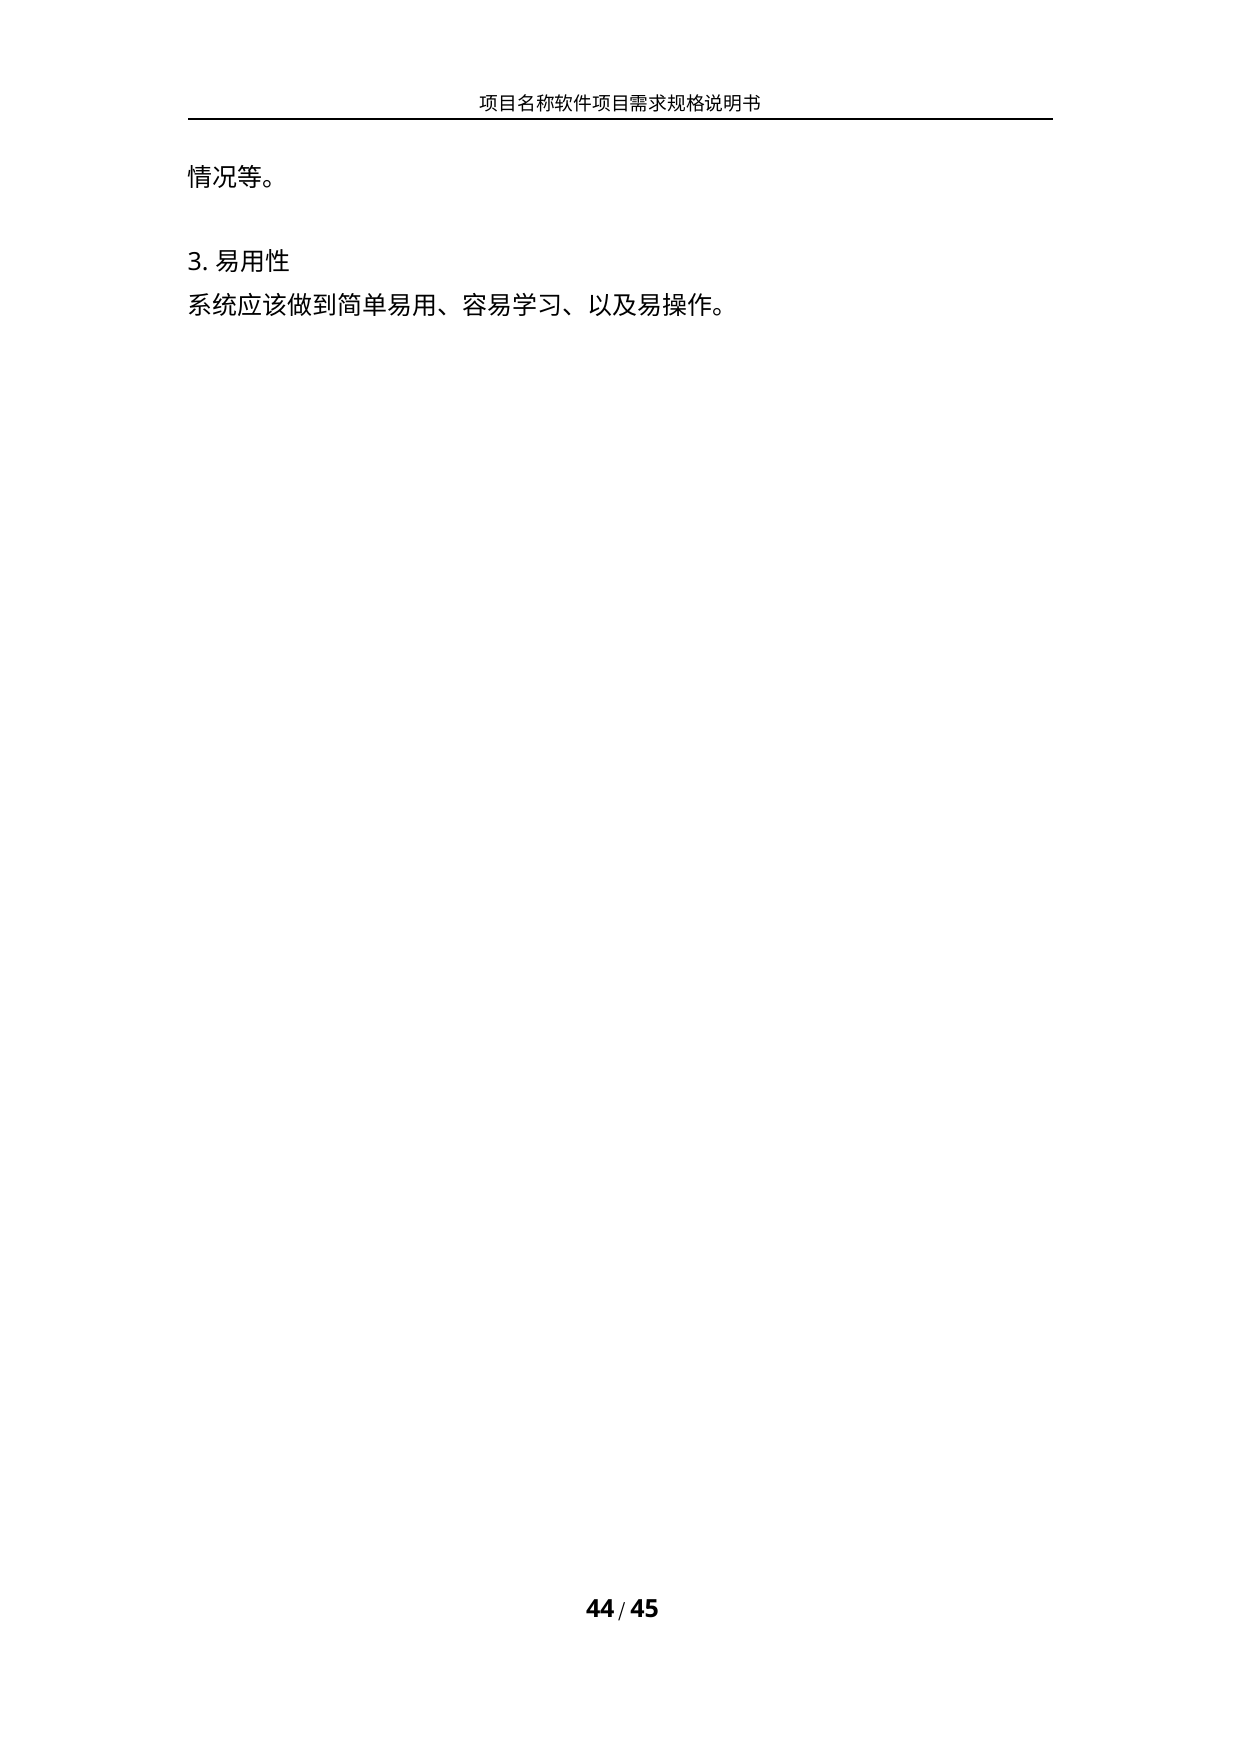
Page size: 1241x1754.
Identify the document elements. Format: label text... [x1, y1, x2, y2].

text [187, 157, 1053, 194]
text 3. 易用性 [187, 242, 1053, 278]
text 系统应该做到简单易用、容易学习、以及易操作。 [187, 285, 1053, 321]
